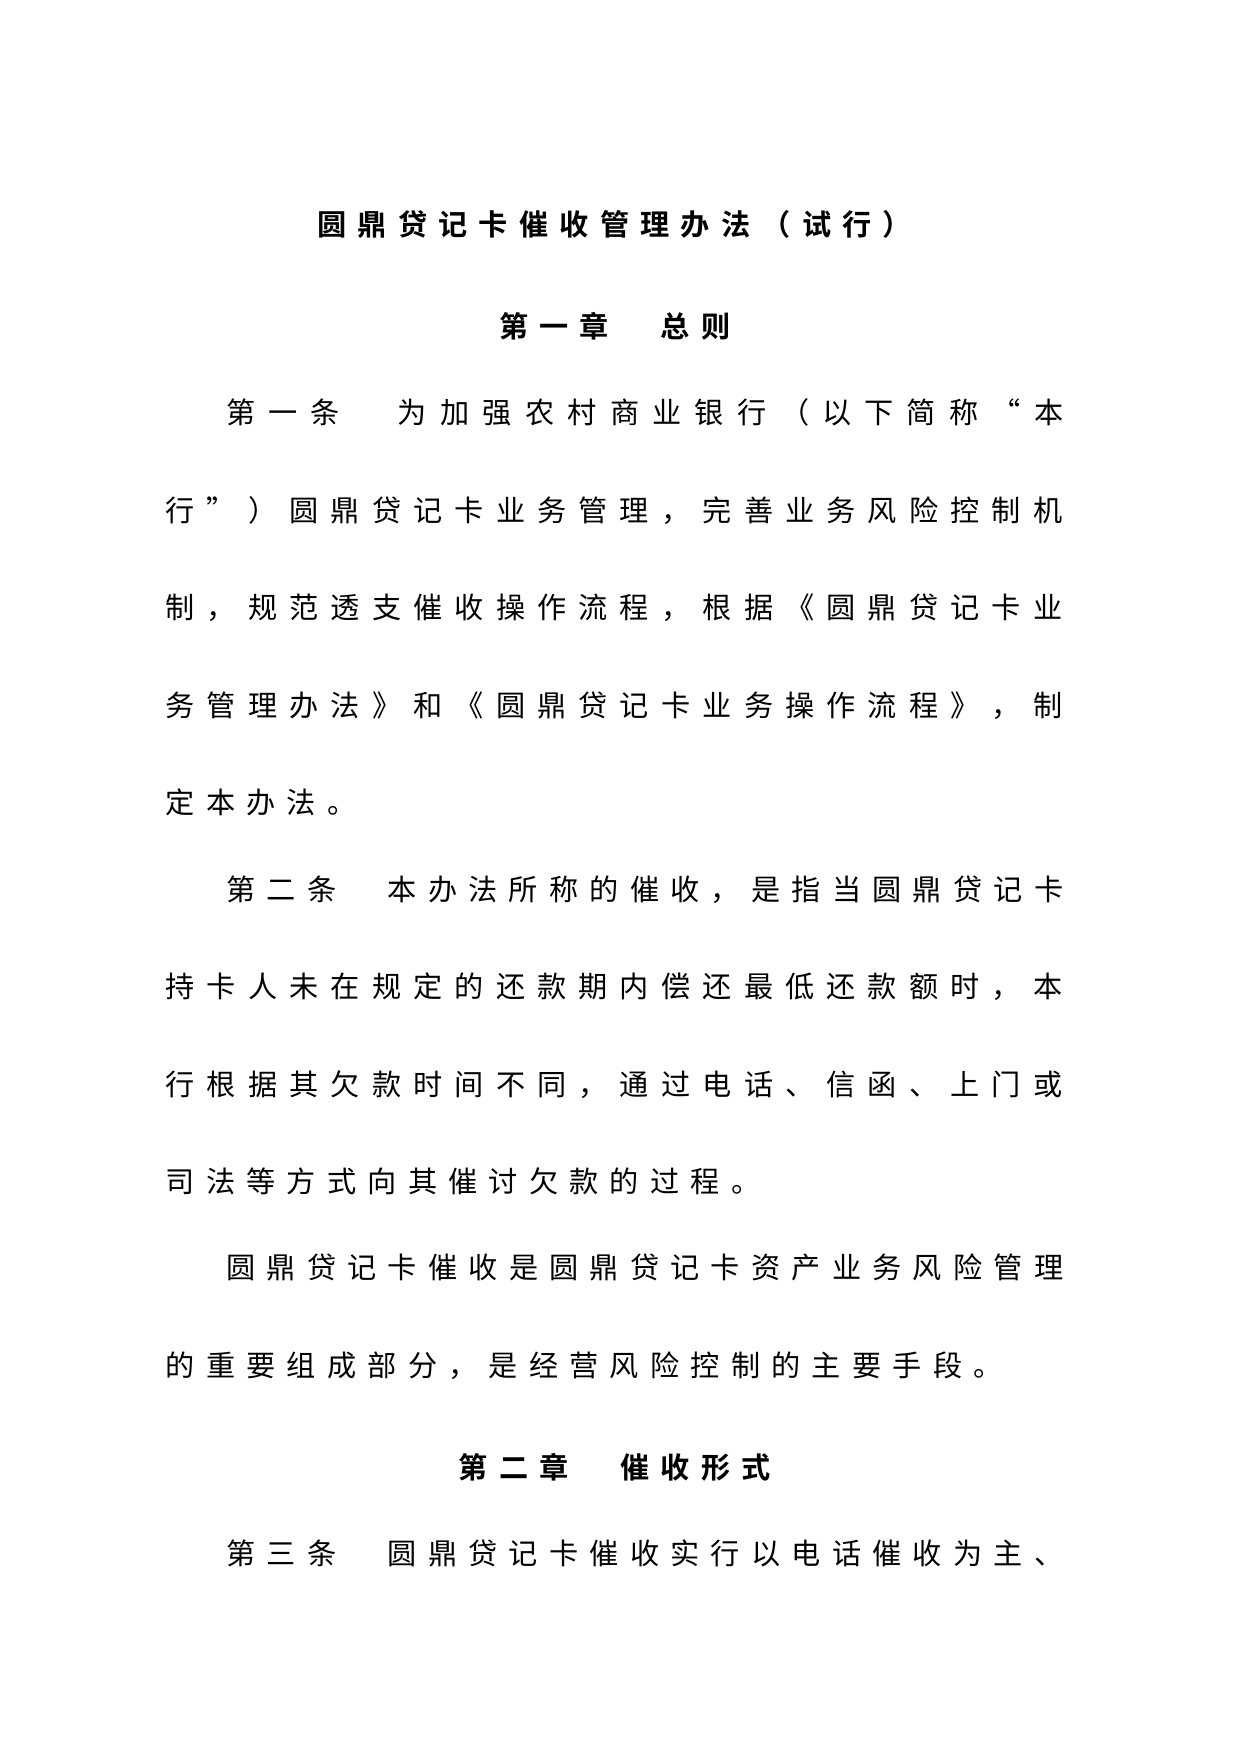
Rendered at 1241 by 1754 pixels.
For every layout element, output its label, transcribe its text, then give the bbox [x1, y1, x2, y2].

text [165, 1519, 1075, 1584]
text 第二条 本办法所称的催收，是指当圆鼎贷记卡持卡人未在规定的还款期内偿还最低还款额时，本行根据其欠款时间不同，通过电话、信函、上门或司法等方式向其催讨欠款的过程。 [165, 855, 1075, 1212]
text 第一章 总则 [165, 292, 1075, 357]
text 圆鼎贷记卡催收管理办法（试行） [165, 190, 1075, 255]
text 圆鼎贷记卡催收是圆鼎贷记卡资产业务风险管理的重要组成部分，是经营风险控制的主要手段。 [165, 1233, 1075, 1396]
text 第二章 催收形式 [165, 1433, 1075, 1498]
text 第一条 为加强农村商业银行（以下简称“本行”）圆鼎贷记卡业务管理，完善业务风险控制机制，规范透支催收操作流程，根据《圆鼎贷记卡业务管理办法》和《圆鼎贷记卡业务操作流程》，制定本办法。 [165, 378, 1075, 833]
